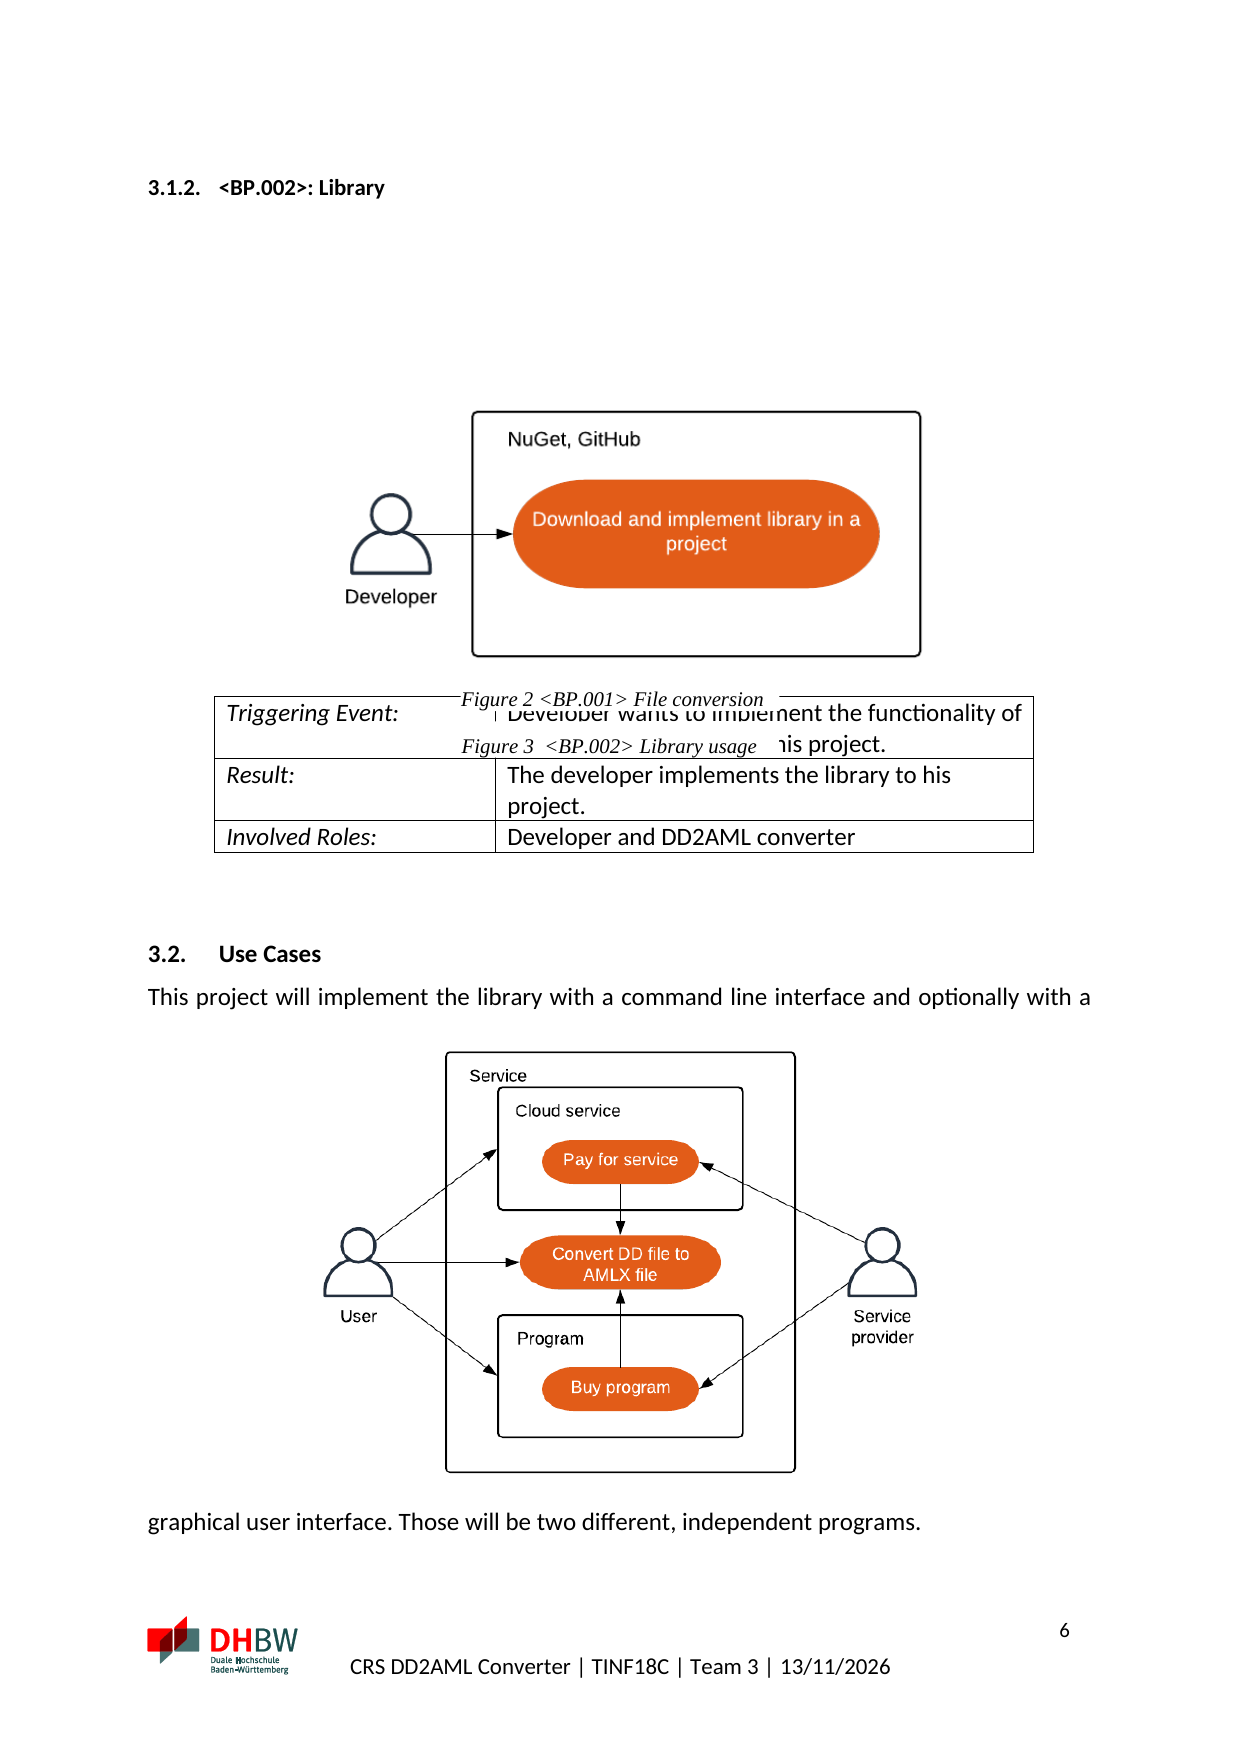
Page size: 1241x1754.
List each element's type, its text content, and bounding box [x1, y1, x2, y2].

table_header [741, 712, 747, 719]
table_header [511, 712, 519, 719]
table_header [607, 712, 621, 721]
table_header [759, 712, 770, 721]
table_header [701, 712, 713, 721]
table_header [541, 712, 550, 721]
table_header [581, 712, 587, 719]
subtitle <BP.002>: Library [148, 173, 1092, 201]
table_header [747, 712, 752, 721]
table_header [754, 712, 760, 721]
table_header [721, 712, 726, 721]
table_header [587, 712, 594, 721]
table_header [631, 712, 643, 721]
table_cell Result: [215, 759, 495, 820]
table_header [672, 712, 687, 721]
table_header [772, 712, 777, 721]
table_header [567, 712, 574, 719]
picture [279, 371, 961, 697]
table_cell Developer and DD2AML converter [496, 821, 1033, 852]
picture [262, 1018, 978, 1507]
table_cell Involved Roles: [215, 821, 495, 852]
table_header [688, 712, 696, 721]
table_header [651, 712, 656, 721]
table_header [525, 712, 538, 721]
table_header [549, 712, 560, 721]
table_header Developer wants to implement the functionality of the DD2AML converter to his project. [779, 697, 1033, 758]
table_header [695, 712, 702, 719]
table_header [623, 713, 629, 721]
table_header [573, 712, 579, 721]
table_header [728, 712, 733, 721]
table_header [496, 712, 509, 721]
table_header Triggering Event: [215, 697, 495, 758]
table_cell The developer implements the library to his project. [496, 759, 1033, 820]
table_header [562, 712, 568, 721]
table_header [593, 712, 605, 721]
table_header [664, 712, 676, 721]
subtitle Use Cases [148, 938, 1092, 968]
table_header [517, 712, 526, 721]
